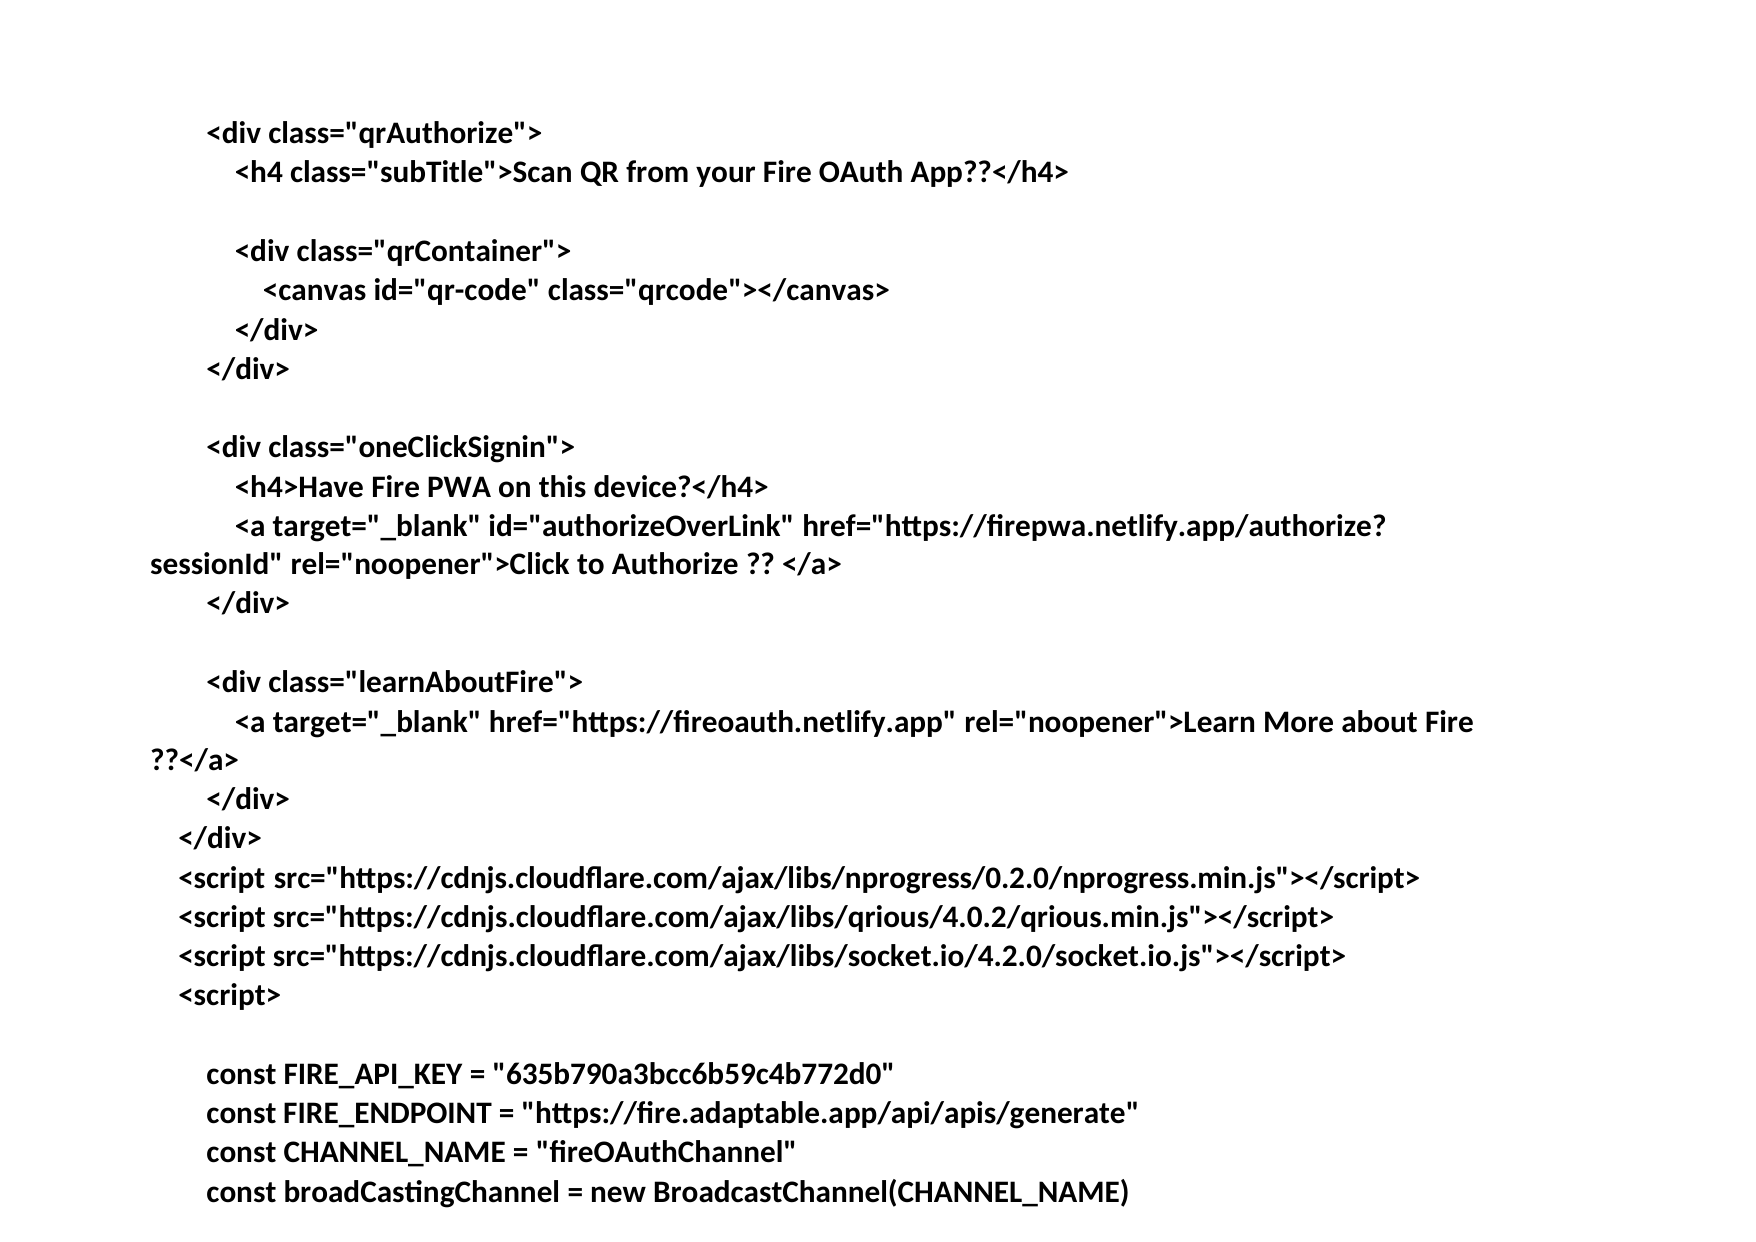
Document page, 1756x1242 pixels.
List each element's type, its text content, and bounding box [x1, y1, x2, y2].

text <script> [178, 975, 1520, 1013]
text <script src="https://cdnjs.cloudflare.com/ajax/libs/socket.io/4.2.0/socket.io.js"></script> [178, 936, 1520, 974]
text </div> [206, 349, 1520, 387]
text const FIRE_API_KEY = "635b790a3bcc6b59c4b772d0" [206, 1054, 1520, 1092]
text const broadCastingChannel = new BroadcastChannel(CHANNEL_NAME) [206, 1172, 1520, 1210]
text </div> [206, 584, 1520, 622]
text <div class="oneClickSignin"> [206, 428, 1520, 466]
text </div> [206, 779, 1520, 817]
text const FIRE_ENDPOINT = "https://fire.adaptable.app/api/apis/generate" const CHANNEL_NAME = "fireOAuthChannel" [206, 1093, 1144, 1171]
text <script src="https://cdnjs.cloudflare.com/ajax/libs/nprogress/0.2.0/nprogress.min.js"></script> [178, 858, 1520, 896]
text <a target="_blank" href="https://fireoauth.netlify.app" rel="noopener">Learn More about Fire [234, 702, 1520, 740]
text <div class="qrAuthorize"> [206, 113, 1520, 151]
text </div> [234, 310, 1520, 348]
text </div> [178, 818, 1520, 857]
text <h4 class="subTitle">Scan QR from your Fire OAuth App??</h4> [234, 153, 1520, 191]
text <script src="https://cdnjs.cloudflare.com/ajax/libs/qrious/4.0.2/qrious.min.js"></script> [178, 897, 1520, 935]
text <div class="qrContainer"> [234, 231, 1520, 269]
text ??</a> [150, 740, 1520, 778]
text <canvas id="qr-code" class="qrcode"></canvas> [263, 270, 1520, 308]
text <a target="_blank" id="authorizeOverLink" href="https://firepwa.netlify.app/authorize?sessionId" rel="noopener">Click to Authorize ?? </a> [150, 506, 1456, 582]
text <h4>Have Fire PWA on this device?</h4> [234, 467, 1520, 505]
text <div class="learnAboutFire"> [206, 662, 1520, 701]
